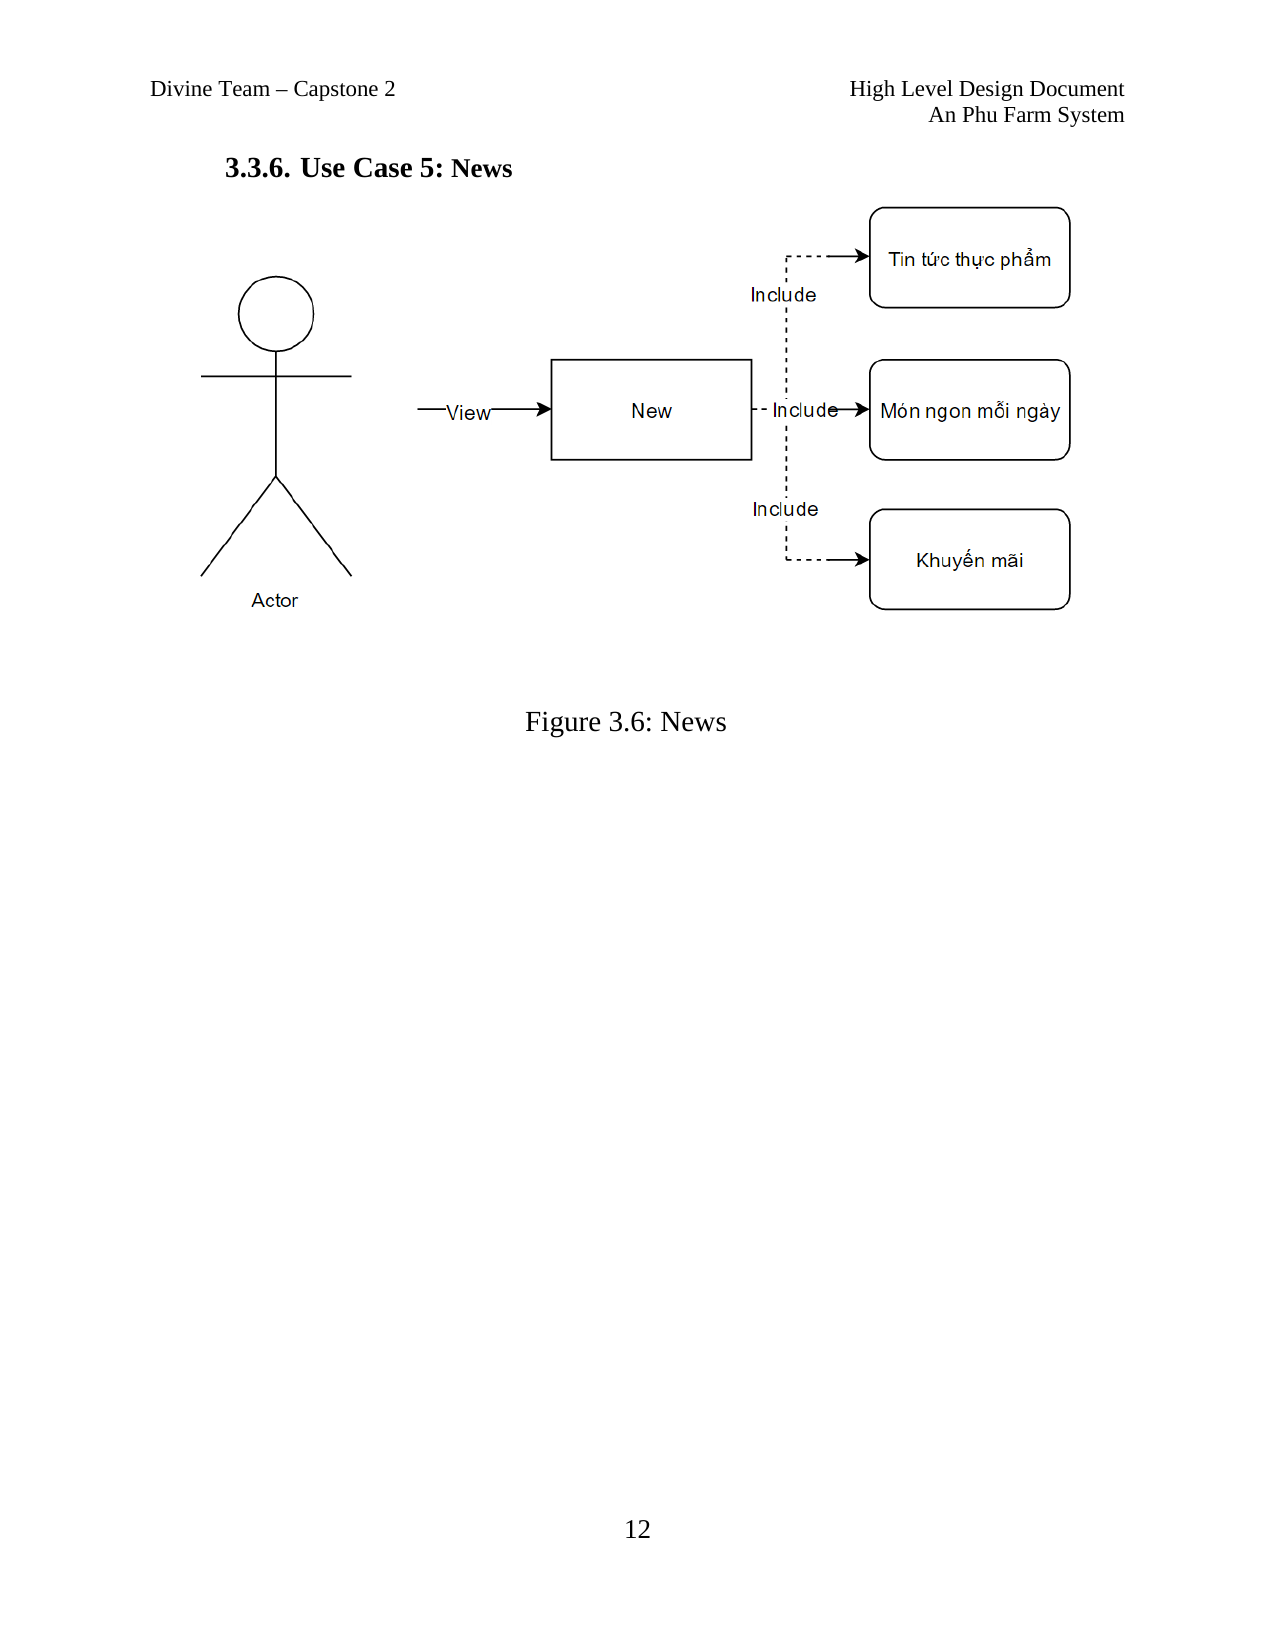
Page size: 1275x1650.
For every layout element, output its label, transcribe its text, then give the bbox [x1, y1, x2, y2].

picture [150, 200, 1125, 686]
text Figure 3.6: News [150, 704, 1125, 738]
list Use Case 5: News [225, 150, 1125, 183]
